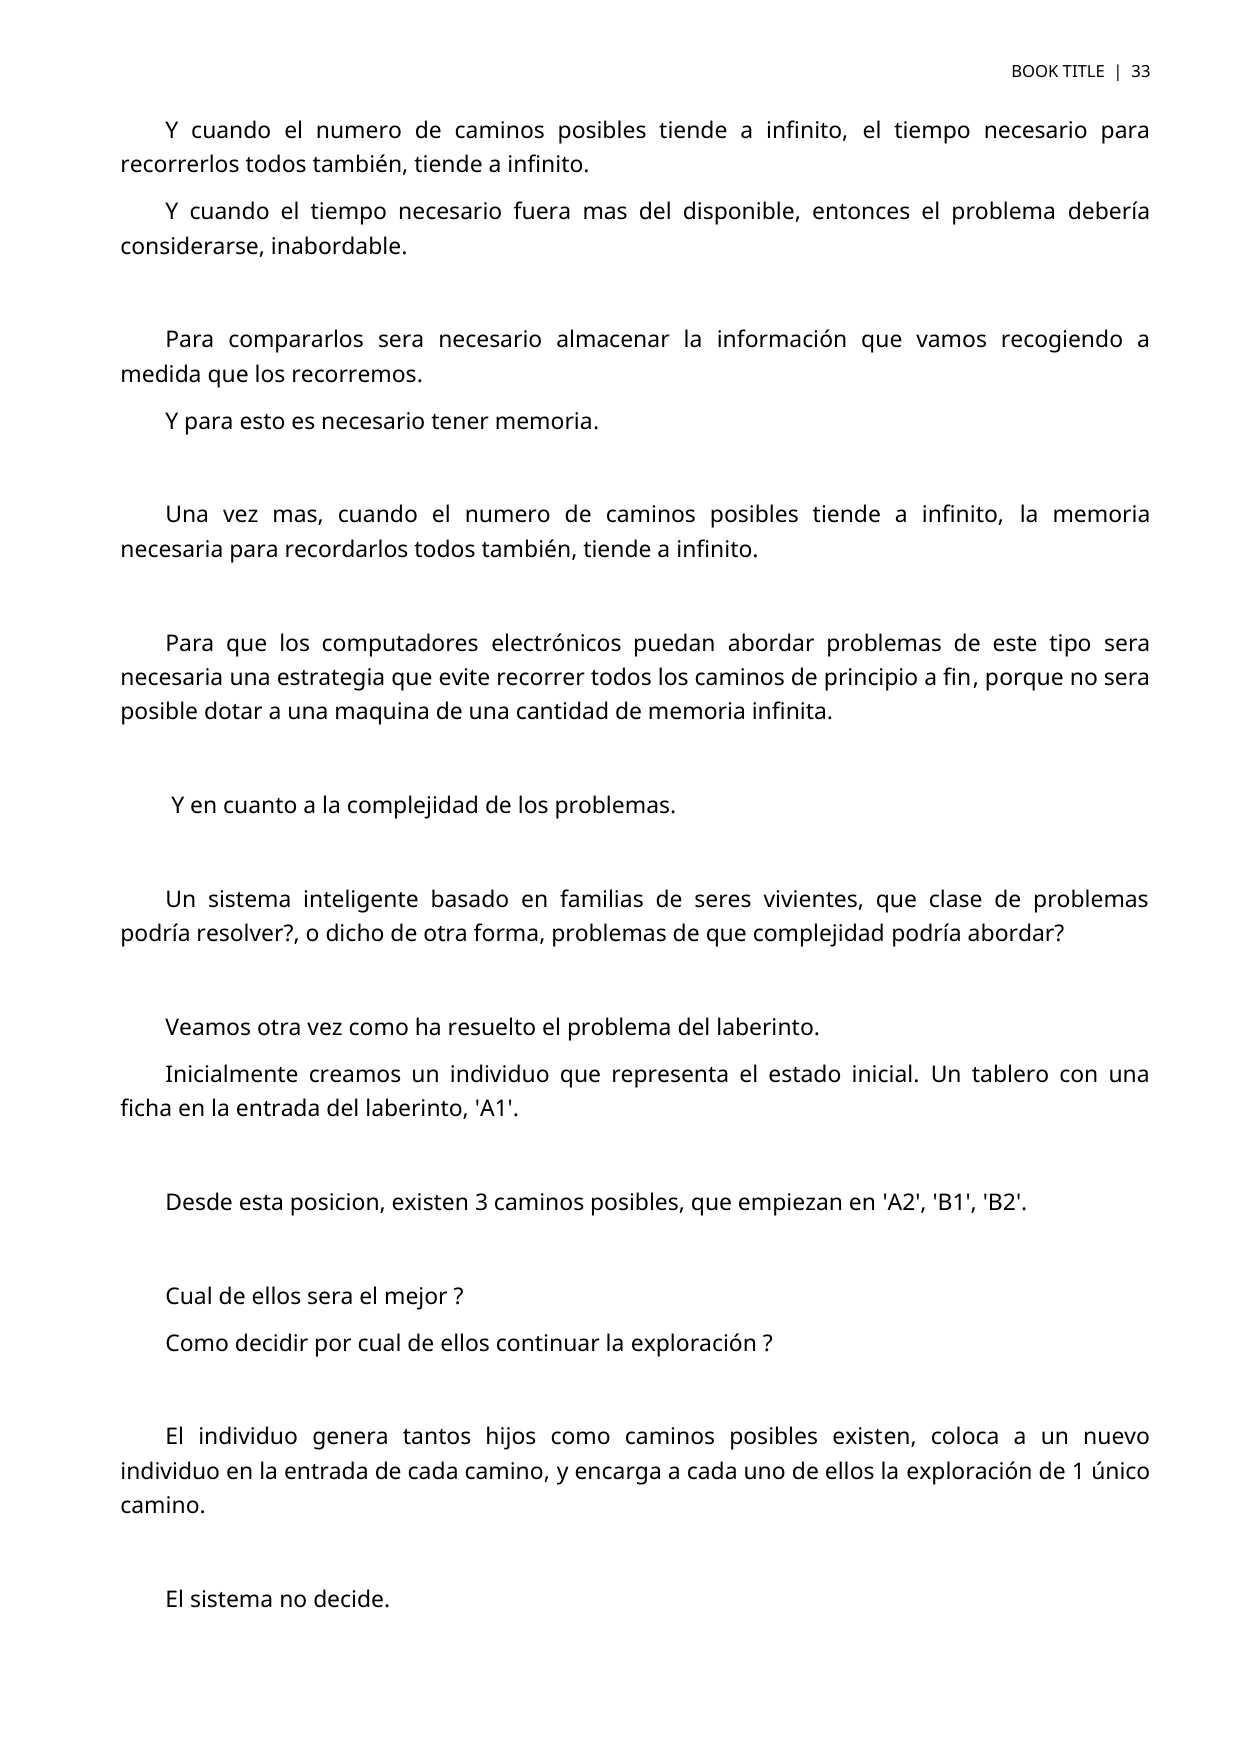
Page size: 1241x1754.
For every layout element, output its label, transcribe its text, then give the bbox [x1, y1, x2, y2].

text Y en cuanto a la complejidad de los problemas. [120, 789, 1150, 820]
text Para compararlos sera necesario almacenar la información que vamos recogiendo a medida que los recorremos. [120, 323, 1150, 389]
text Y para esto es necesario tener memoria. [120, 404, 1150, 436]
text Una vez mas, cuando el numero de caminos posibles tiende a infinito, la memoria necesaria para recordarlos todos también, tiende a infinito. [120, 498, 1150, 564]
text Un sistema inteligente basado en familias de seres vivientes, que clase de problemas podría resolver?, o dicho de otra forma, problemas de que complejidad podría abordar? [120, 883, 1150, 948]
text Inicialmente creamos un individuo que representa el estado inicial. Un tablero con una ficha en la entrada del laberinto, 'A1'. [120, 1058, 1150, 1123]
text Desde esta posicion, existen 3 caminos posibles, que empiezan en 'A2', 'B1', 'B2'. [120, 1186, 1150, 1217]
text El sistema no decide. [120, 1583, 1150, 1614]
text Como decidir por cual de ellos continuar la exploración ? [120, 1326, 1150, 1358]
text Y cuando el tiempo necesario fuera mas del disponible, entonces el problema debería considerarse, inabordable. [120, 195, 1150, 261]
text Cual de ellos sera el mejor ? [120, 1279, 1150, 1311]
text Veamos otra vez como ha resuelto el problema del laberinto. [120, 1011, 1150, 1042]
text Para que los computadores electrónicos puedan abordar problemas de este tipo sera necesaria una estrategia que evite recorrer todos los caminos de principio a fin, porque no sera posible dotar a una maquina de una cantidad de memoria infinita. [120, 626, 1150, 726]
text Y cuando el numero de caminos posibles tiende a infinito, el tiempo necesario para recorrerlos todos también, tiende a infinito. [120, 114, 1150, 179]
text El individuo genera tantos hijos como caminos posibles existen, coloca a un nuevo individuo en la entrada de cada camino, y encarga a cada uno de ellos la exploración de 1 único camino. [120, 1420, 1150, 1520]
